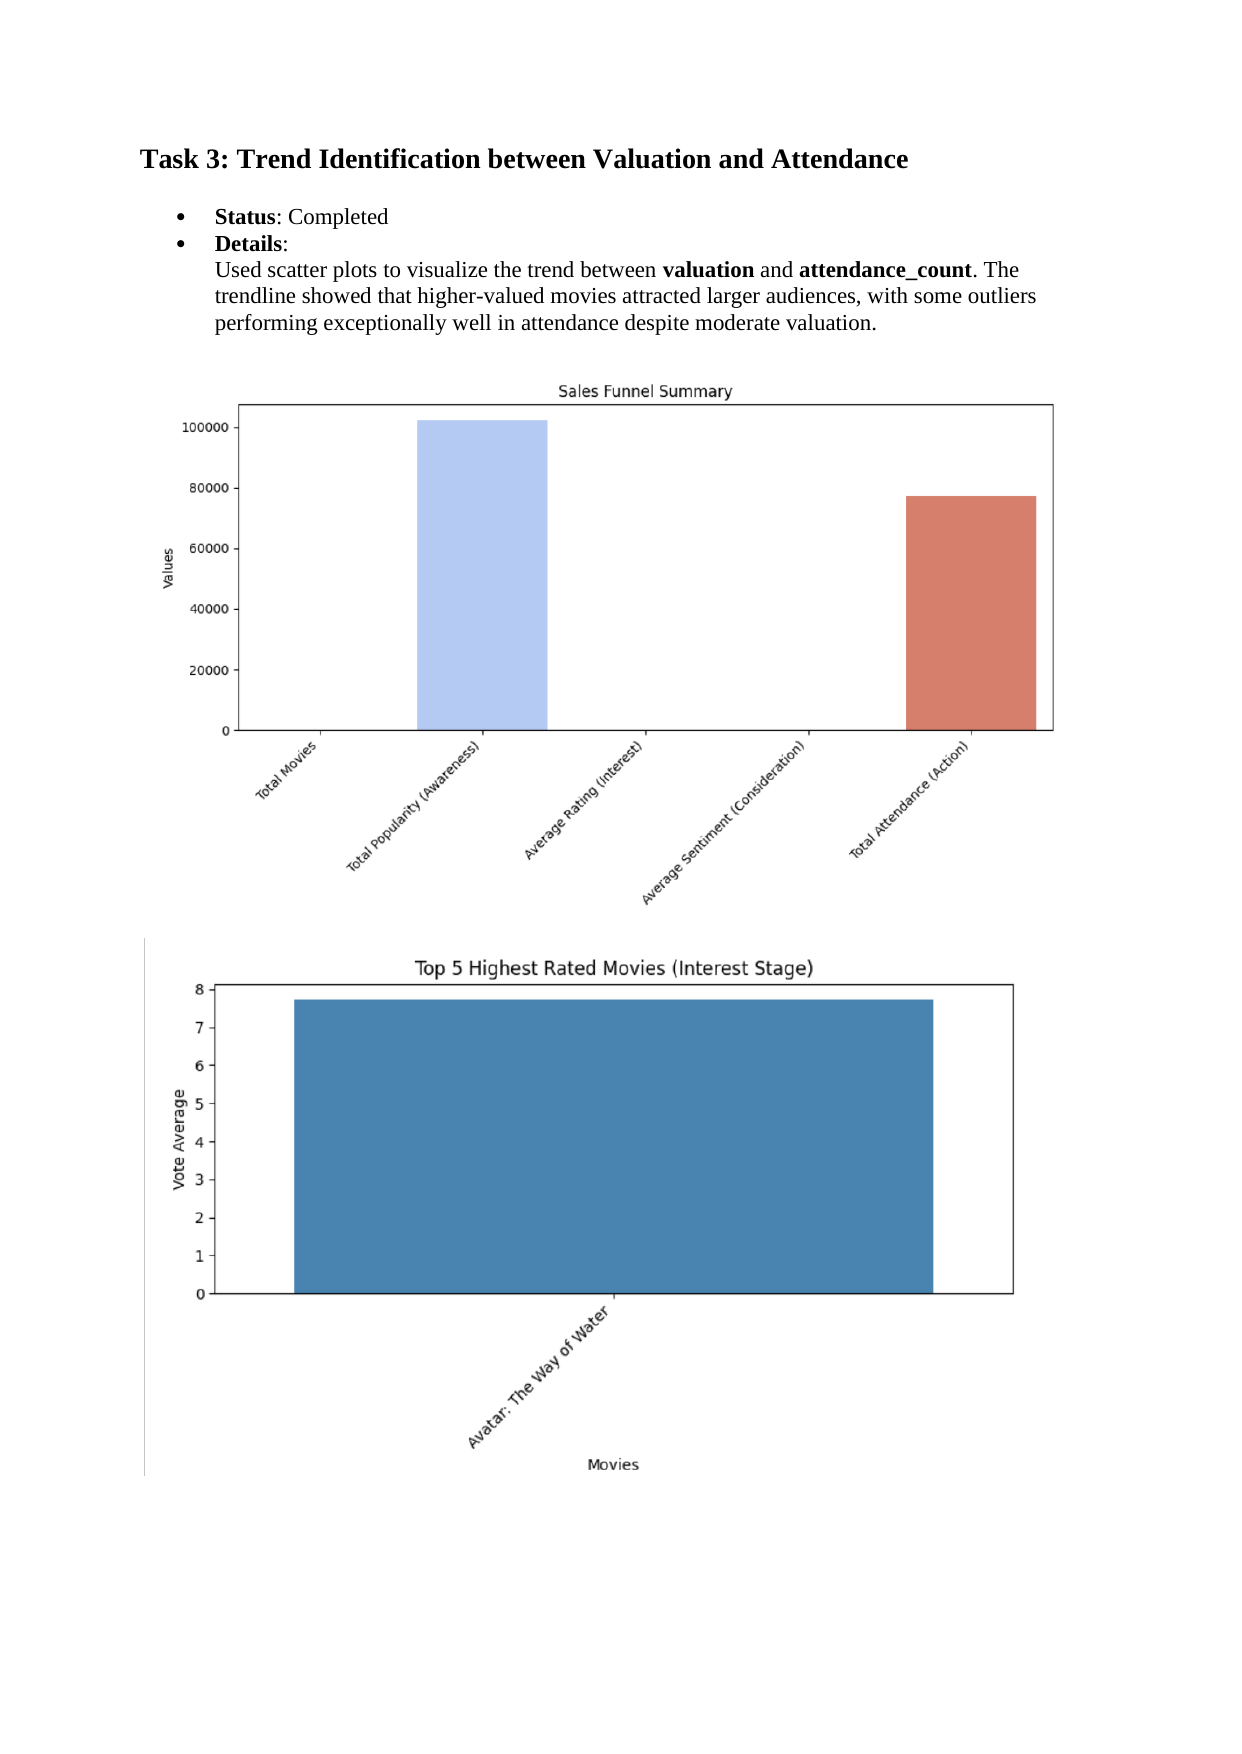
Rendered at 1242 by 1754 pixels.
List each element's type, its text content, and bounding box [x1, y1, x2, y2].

list Details: Used scatter plots to visualize the trend between valuation and attendance_count. The trendline showed that higher-valued movies attracted larger audiences, with some outliers performing exceptionally well in attendance despite moderate valuation. [177, 229, 1102, 335]
list Status: Completed [177, 203, 1102, 229]
picture [139, 364, 1101, 910]
picture [139, 938, 1102, 1476]
subtitle Task 3: Trend Identification between Valuation and Attendance [139, 142, 1102, 174]
